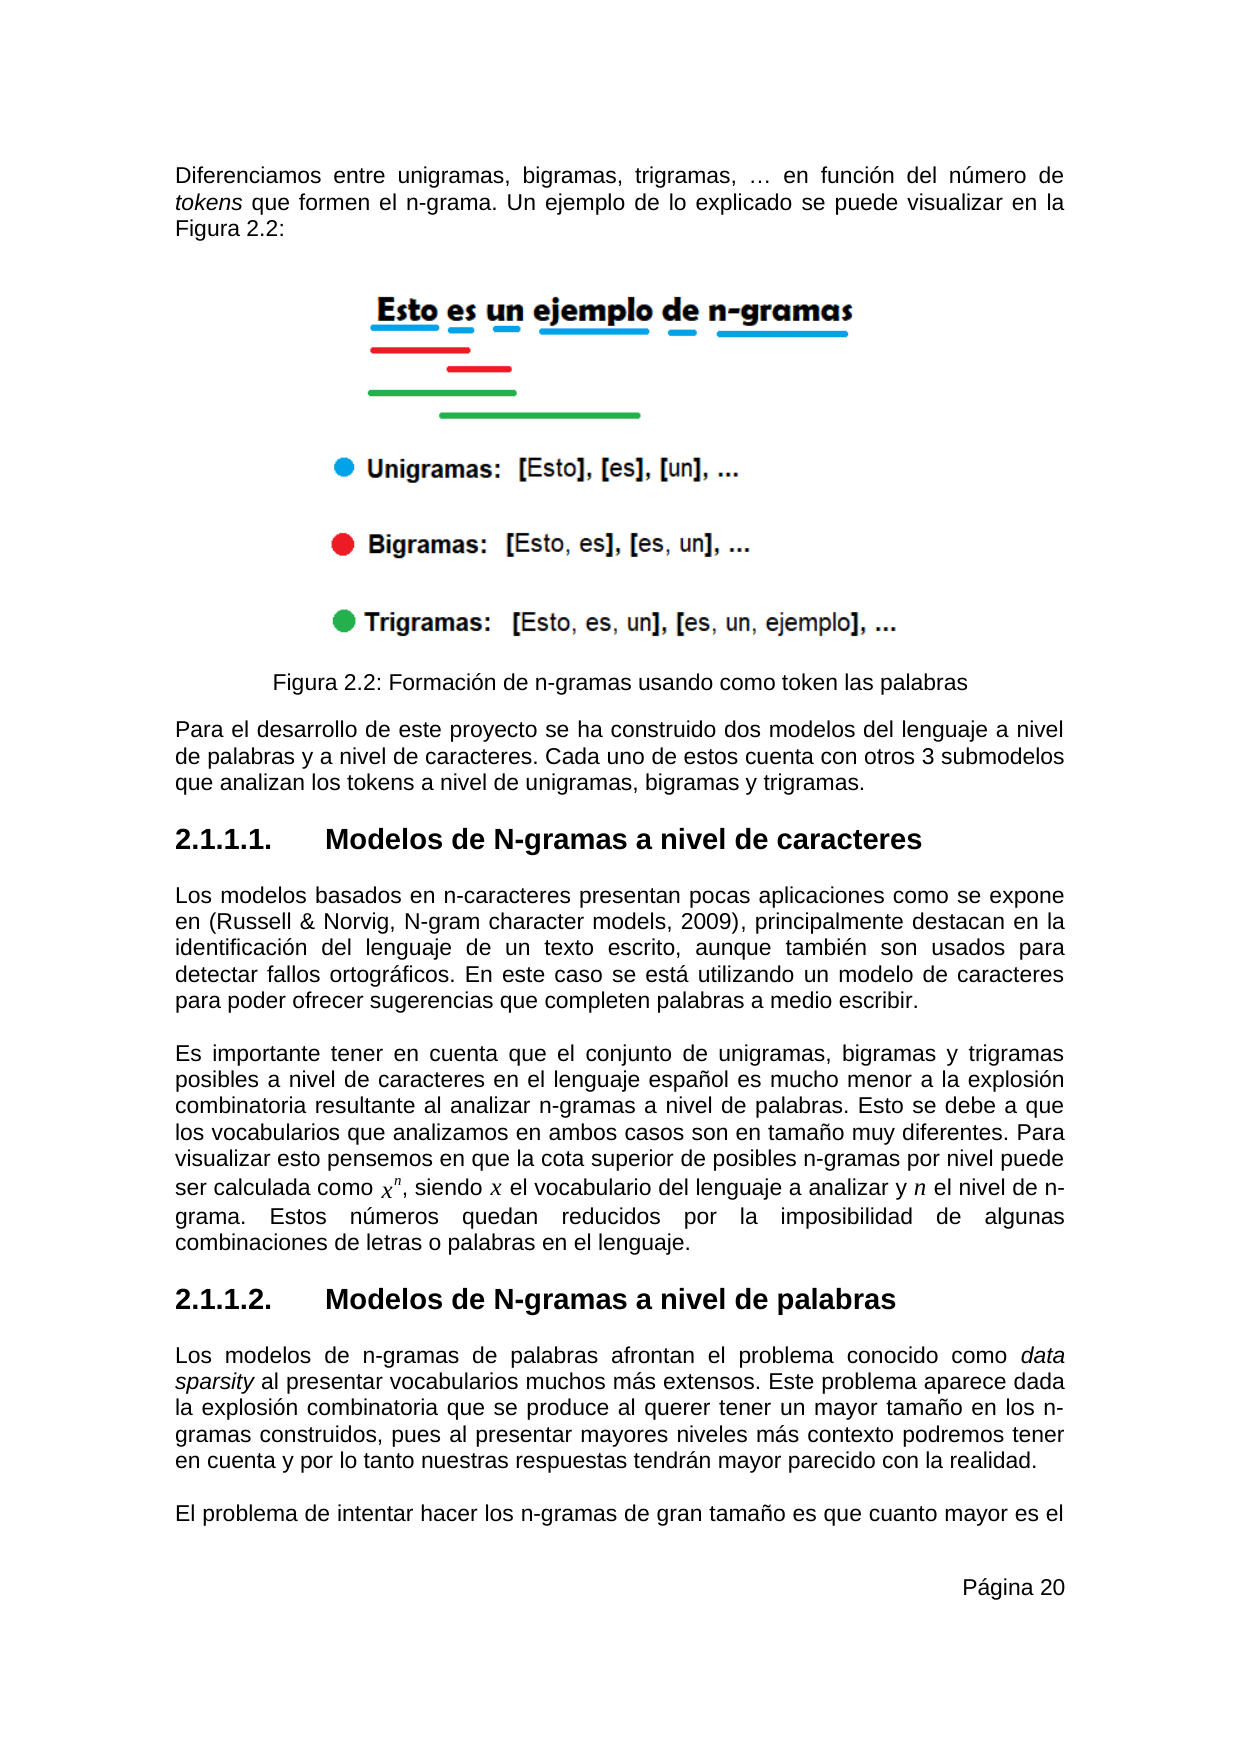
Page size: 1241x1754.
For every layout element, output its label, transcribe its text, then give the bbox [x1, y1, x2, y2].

text Los modelos de n-gramas de palabras afrontan el problema conocido como data sparsity al presentar vocabularios muchos más extensos. Este problema aparece dada la explosión combinatoria que se produce al querer tener un mayor tamaño en los n-gramas construidos, pues al presentar mayores niveles más contexto podremos tener en cuenta y por lo tanto nuestras respuestas tendrán mayor parecido con la realidad. [175, 1342, 1065, 1473]
subtitle Modelos de N-gramas a nivel de palabras [175, 1282, 1065, 1315]
text Para el desarrollo de este proyecto se ha construido dos modelos del lenguaje a nivel de palabras y a nivel de caracteres. Cada uno de estos cuenta con otros 3 submodelos que analizan los tokens a nivel de unigramas, bigramas y trigramas. [175, 716, 1065, 795]
text Es importante tener en cuenta que el conjunto de unigramas, bigramas y trigramas posibles a nivel de caracteres en el lenguaje español es mucho menor a la explosión combinatoria resultante al analizar n-gramas a nivel de palabras. Esto se debe a que los vocabularios que analizamos en ambos casos son en tamaño muy diferentes. Para visualizar esto pensemos en que la cota superior de posibles n-gramas por nivel puede ser calculada como , siendo el vocabulario del lenguaje a analizar y el nivel de n-grama. Estos números quedan reducidos por la imposibilidad de algunas combinaciones de letras o palabras en el lenguaje. [175, 1040, 1065, 1255]
text Los modelos basados en n-caracteres presentan pocas aplicaciones como se expone en , principalmente destacan en la identificación del lenguaje de un texto escrito, aunque también son usados para detectar fallos ortográficos. En este caso se está utilizando un modelo de caracteres para poder ofrecer sugerencias que completen palabras a medio escribir. [175, 882, 1065, 1013]
subtitle Modelos de N-gramas a nivel de caracteres [175, 822, 1065, 855]
picture [303, 267, 937, 670]
